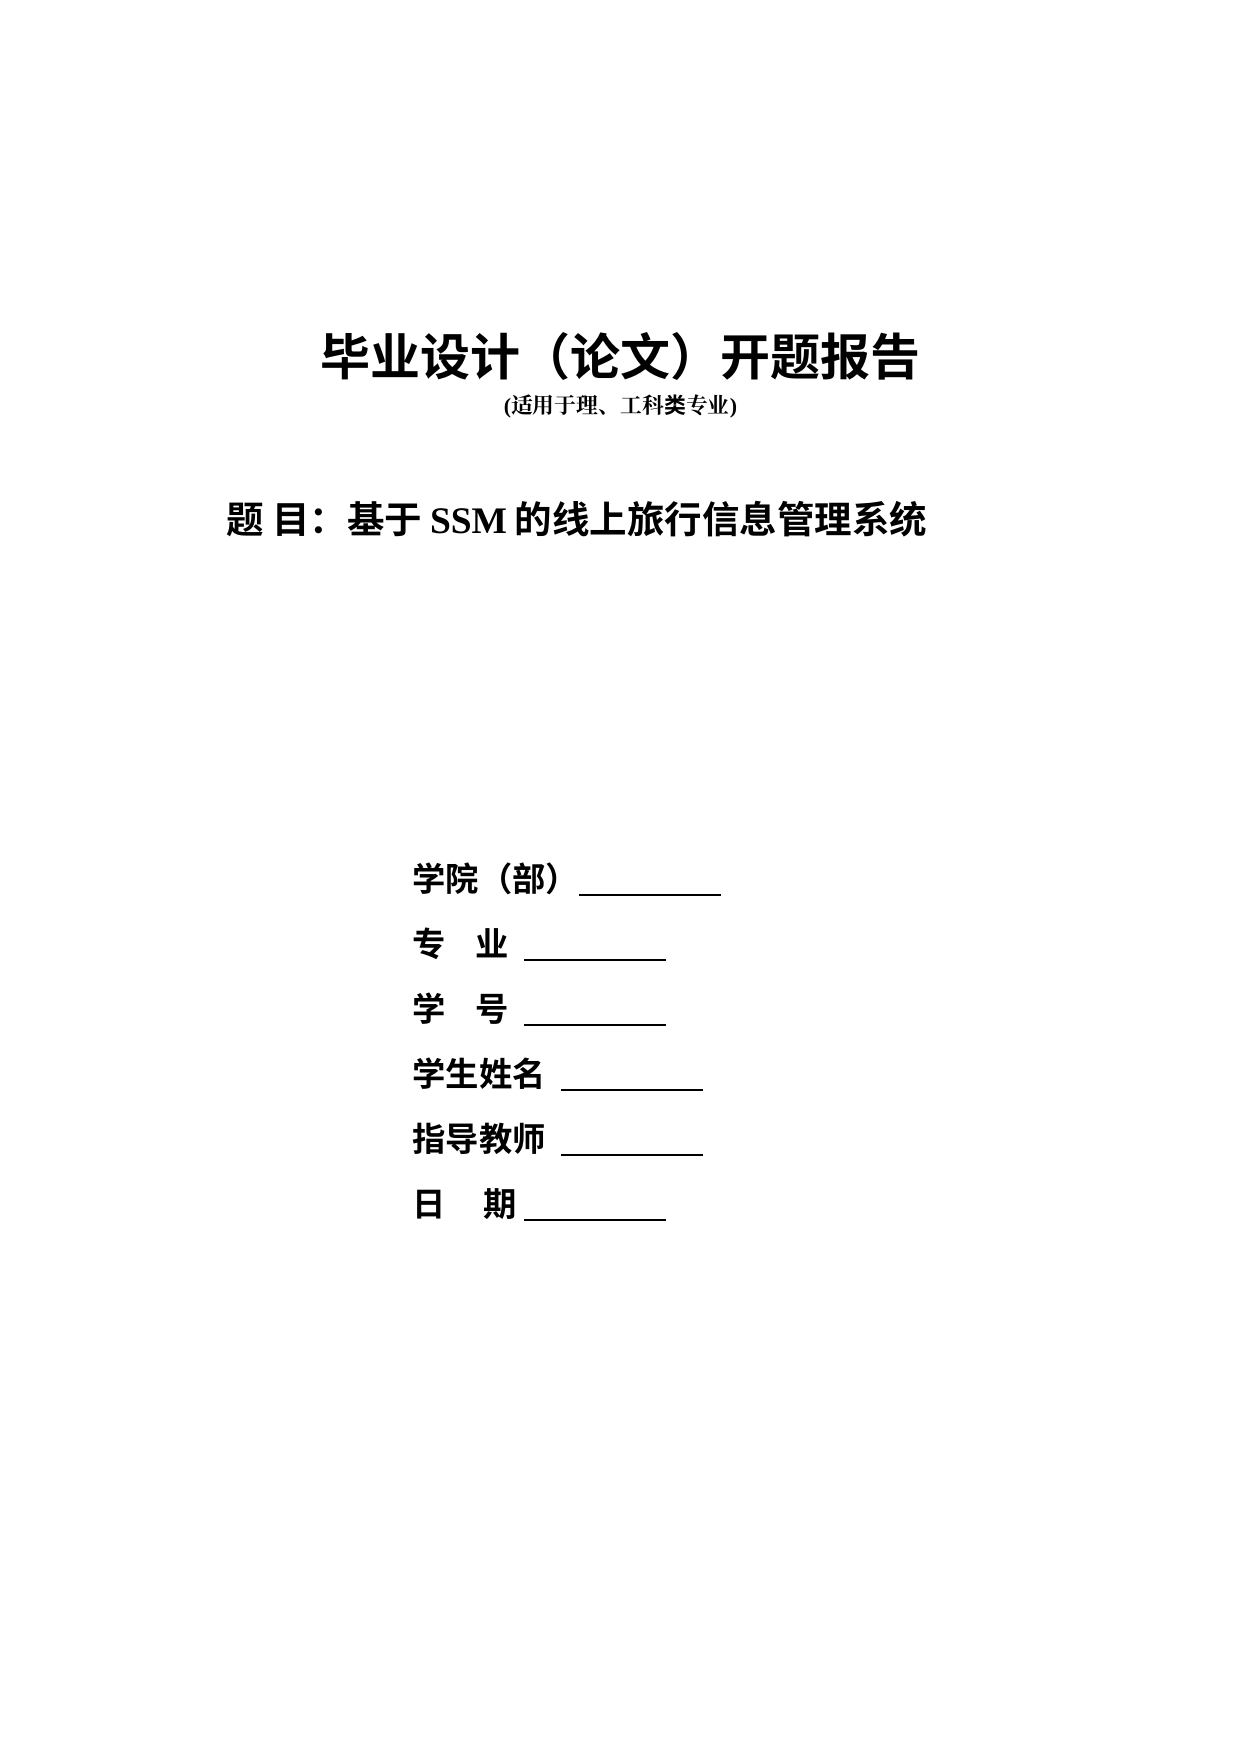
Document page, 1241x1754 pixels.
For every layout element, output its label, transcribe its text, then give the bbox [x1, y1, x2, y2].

text 日 期 [170, 1172, 1070, 1237]
text 学 号 [170, 977, 1070, 1042]
text 学院（部） [170, 847, 1070, 912]
text 学生姓名 [170, 1042, 1071, 1107]
subtitle 毕业设计（论文）开题报告 [170, 324, 1070, 389]
text 专 业 [170, 912, 1071, 977]
text 指导教师 [170, 1107, 1071, 1172]
text (适用于理、工科类专业) [170, 389, 1070, 422]
text 题 目：基于SSM的线上旅行信息管理系统 [170, 487, 1070, 552]
